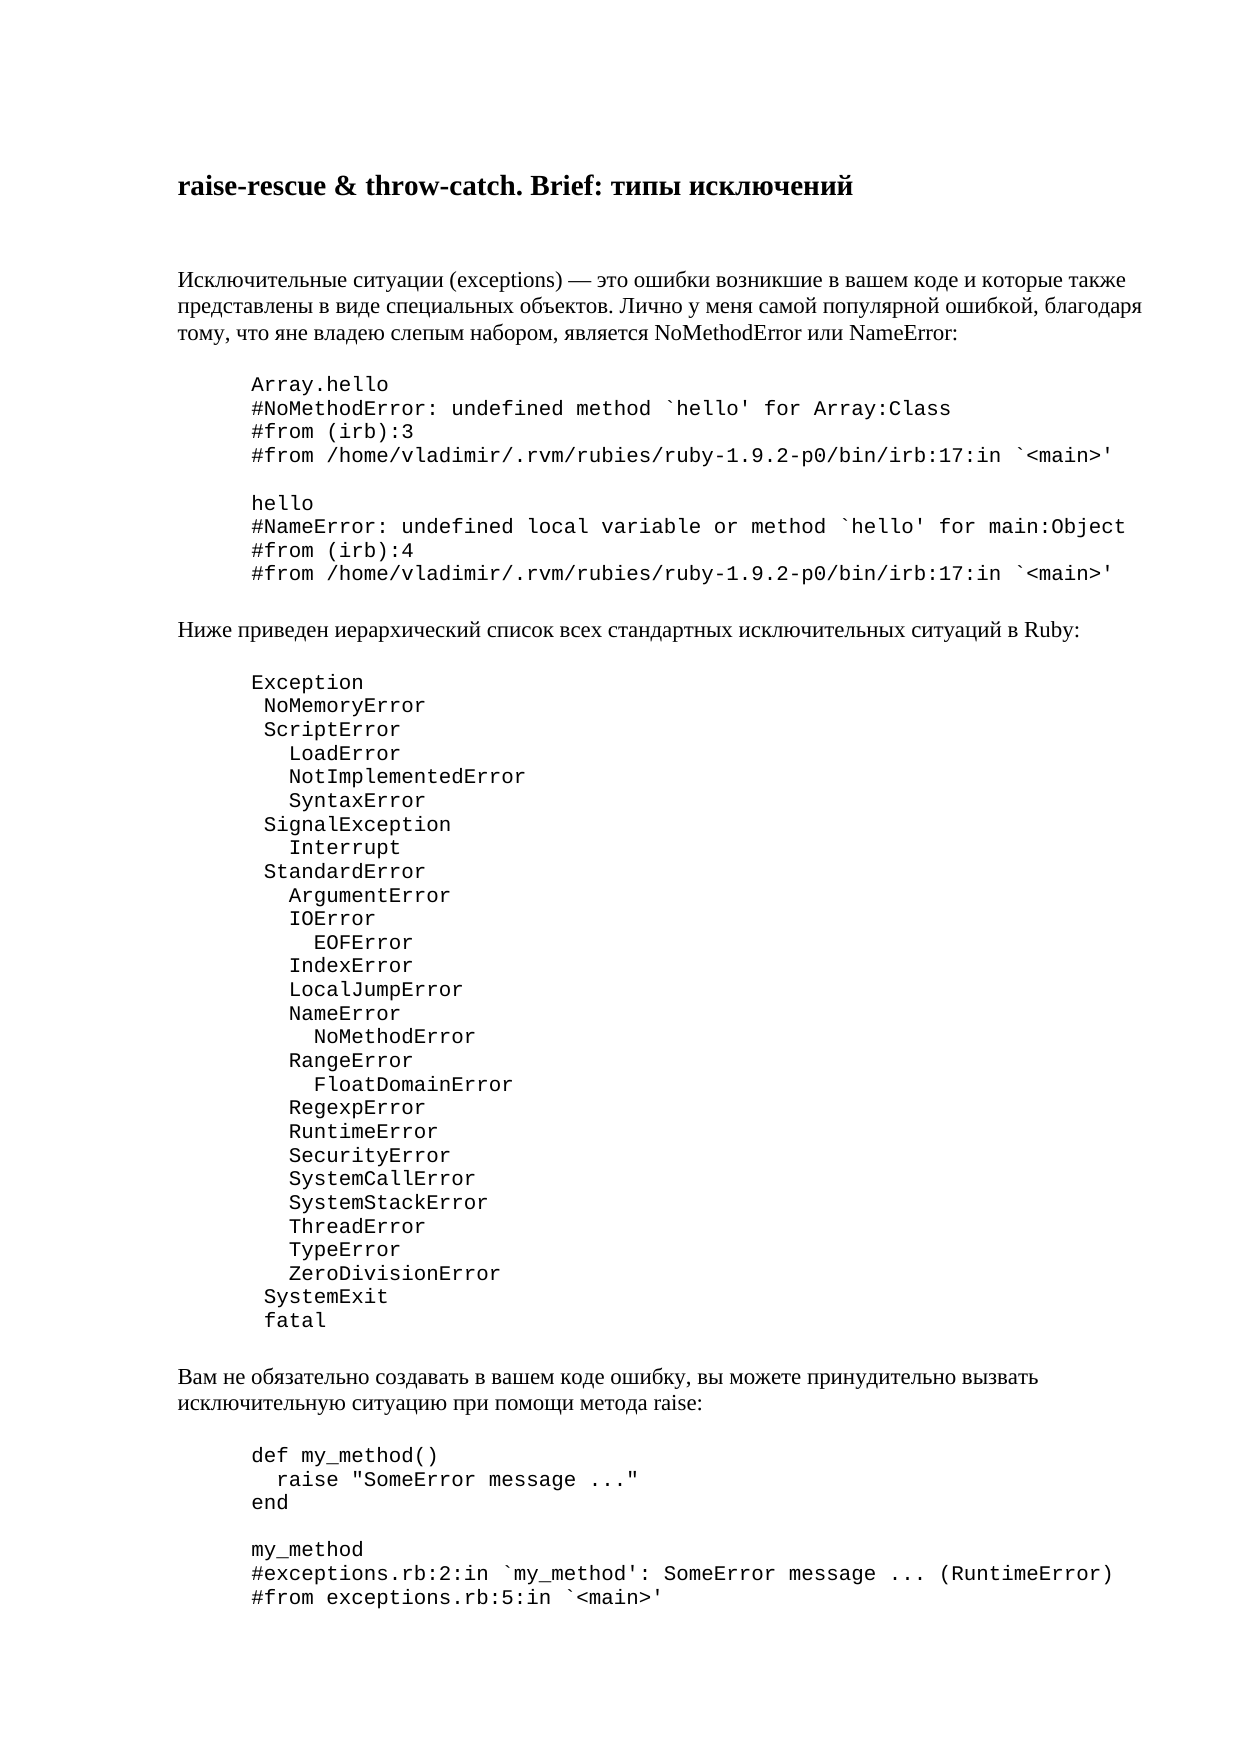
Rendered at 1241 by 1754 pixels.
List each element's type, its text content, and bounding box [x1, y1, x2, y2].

text Array.hello [251, 374, 1152, 398]
text #from /home/vladimir/.rvm/rubies/ruby-1.9.2-p0/bin/irb:17:in `<main>' [251, 563, 1152, 587]
text #NoMethodError: undefined method `hello' for Array:Class [251, 398, 1152, 422]
text #from (irb):3 [251, 422, 1152, 445]
text #from exceptions.rb:5:in `<main>' [251, 1587, 1152, 1610]
text SystemCallError [251, 1168, 1152, 1192]
text EOFError [251, 932, 1152, 956]
text hello [251, 492, 1152, 516]
text #exceptions.rb:2:in `my_method': SomeError message ... (RuntimeError) [251, 1563, 1152, 1587]
text RuntimeError [251, 1121, 1152, 1145]
text IndexError [251, 956, 1152, 979]
text Исключительные ситуации (exceptions) — это ошибки возникшие в вашем коде и которые также представлены в виде специальных объектов. Лично у меня самой популярной ошибкой, благодаря тому, что яне владею слепым набором, является NoMethodError или NameError: [177, 266, 1152, 345]
text ScriptError [251, 719, 1152, 743]
text NotImplementedError [251, 766, 1152, 790]
subtitle raise-rescue & throw-catch. Brief: типы исключений [177, 168, 1152, 202]
text RangeError [251, 1050, 1152, 1074]
text end [251, 1492, 1152, 1516]
text ArgumentError [251, 884, 1152, 908]
text ZeroDivisionError [251, 1263, 1152, 1287]
text NameError [251, 1003, 1152, 1026]
text Exception [251, 672, 1152, 695]
text raise "SomeError message ..." [251, 1468, 1152, 1492]
text Interrupt [251, 837, 1152, 861]
text NoMemoryError [251, 695, 1152, 719]
text SystemExit [251, 1287, 1152, 1310]
text my_method [251, 1539, 1152, 1563]
text SecurityError [251, 1145, 1152, 1168]
text Вам не обязательно создавать в вашем коде ошибку, вы можете принудительно вызвать исключительную ситуацию при помощи метода raise: [177, 1363, 1152, 1416]
text IOError [251, 908, 1152, 932]
text StandardError [251, 861, 1152, 884]
text fatal [251, 1310, 1152, 1334]
text Ниже приведен иерархический список всех стандартных исключительных ситуаций в Ruby: [177, 616, 1152, 643]
text ThreadError [251, 1216, 1152, 1239]
text LocalJumpError [251, 979, 1152, 1003]
text NoMethodError [251, 1026, 1152, 1050]
text FloatDomainError [251, 1074, 1152, 1097]
text TypeError [251, 1239, 1152, 1263]
text SyntaxError [251, 790, 1152, 814]
text #NameError: undefined local variable or method `hello' for main:Object [251, 516, 1152, 540]
text #from /home/vladimir/.rvm/rubies/ruby-1.9.2-p0/bin/irb:17:in `<main>' [251, 445, 1152, 469]
text RegexpError [251, 1097, 1152, 1121]
text LoadError [251, 743, 1152, 766]
text def my_method() [251, 1445, 1152, 1468]
text SystemStackError [251, 1192, 1152, 1216]
text #from (irb):4 [251, 540, 1152, 563]
text SignalException [251, 814, 1152, 837]
